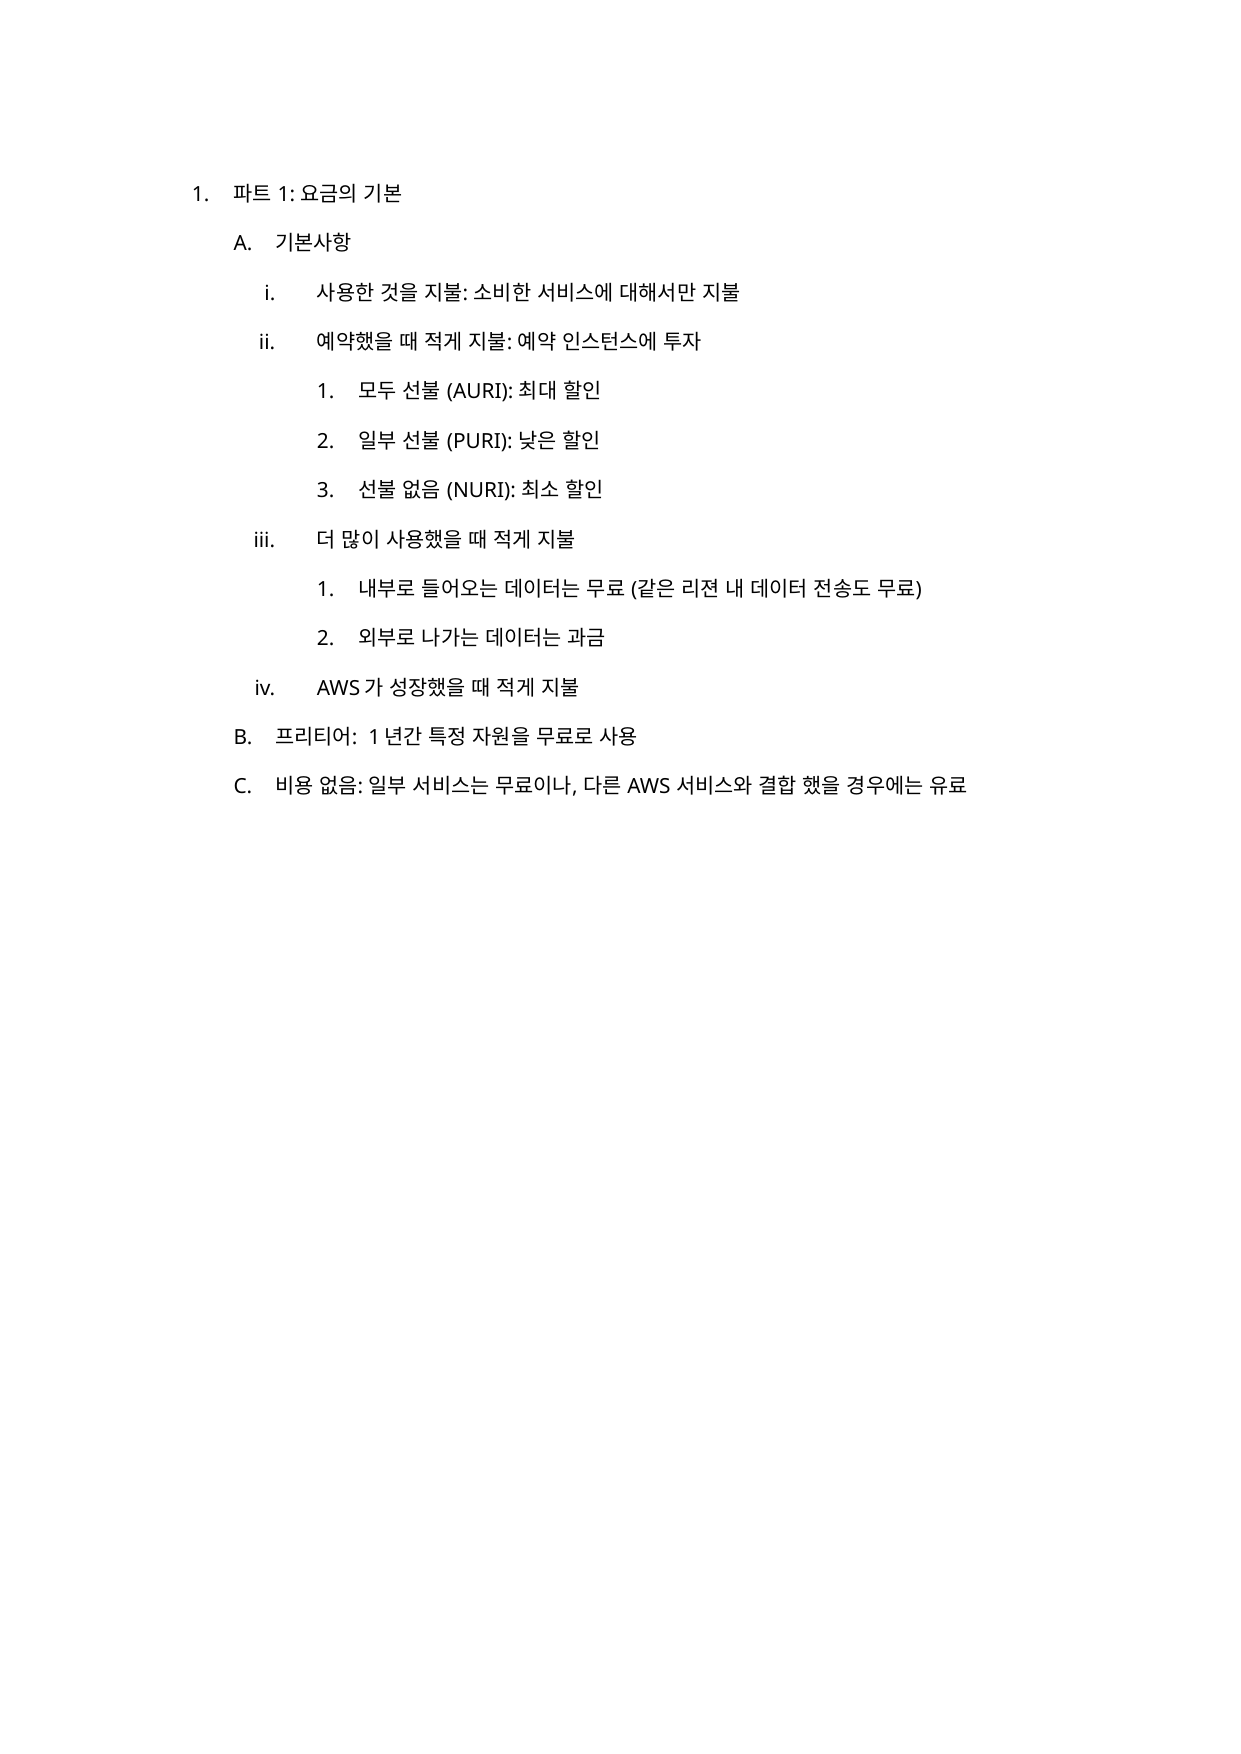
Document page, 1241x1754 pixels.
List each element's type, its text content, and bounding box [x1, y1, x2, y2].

list 파트 1: 요금의 기본 [192, 177, 1090, 207]
list 더 많이 사용했을 때 적게 지불 [275, 523, 1090, 553]
list AWS가 성장했을 때 적게 지불 [275, 671, 1090, 701]
list 선불 없음 (NURI): 최소 할인 [317, 473, 1090, 504]
list 사용한 것을 지불: 소비한 서비스에 대해서만 지불 [275, 276, 1090, 306]
list 예약했을 때 적게 지불: 예약 인스턴스에 투자 [275, 325, 1090, 356]
list 일부 선불 (PURI): 낮은 할인 [317, 424, 1090, 454]
list 외부로 나가는 데이터는 과금 [317, 622, 1090, 652]
list 기본사항 [233, 227, 1090, 257]
list 내부로 들어오는 데이터는 무료 (같은 리젼 내 데이터 전송도 무료) [317, 572, 1090, 602]
list 모두 선불 (AURI): 최대 할인 [317, 375, 1090, 405]
list 프리티어: 1년간 특정 자원을 무료로 사용 [233, 720, 1090, 751]
list 비용 없음: 일부 서비스는 무료이나, 다른 AWS 서비스와 결합 했을 경우에는 유료 [233, 770, 1090, 800]
